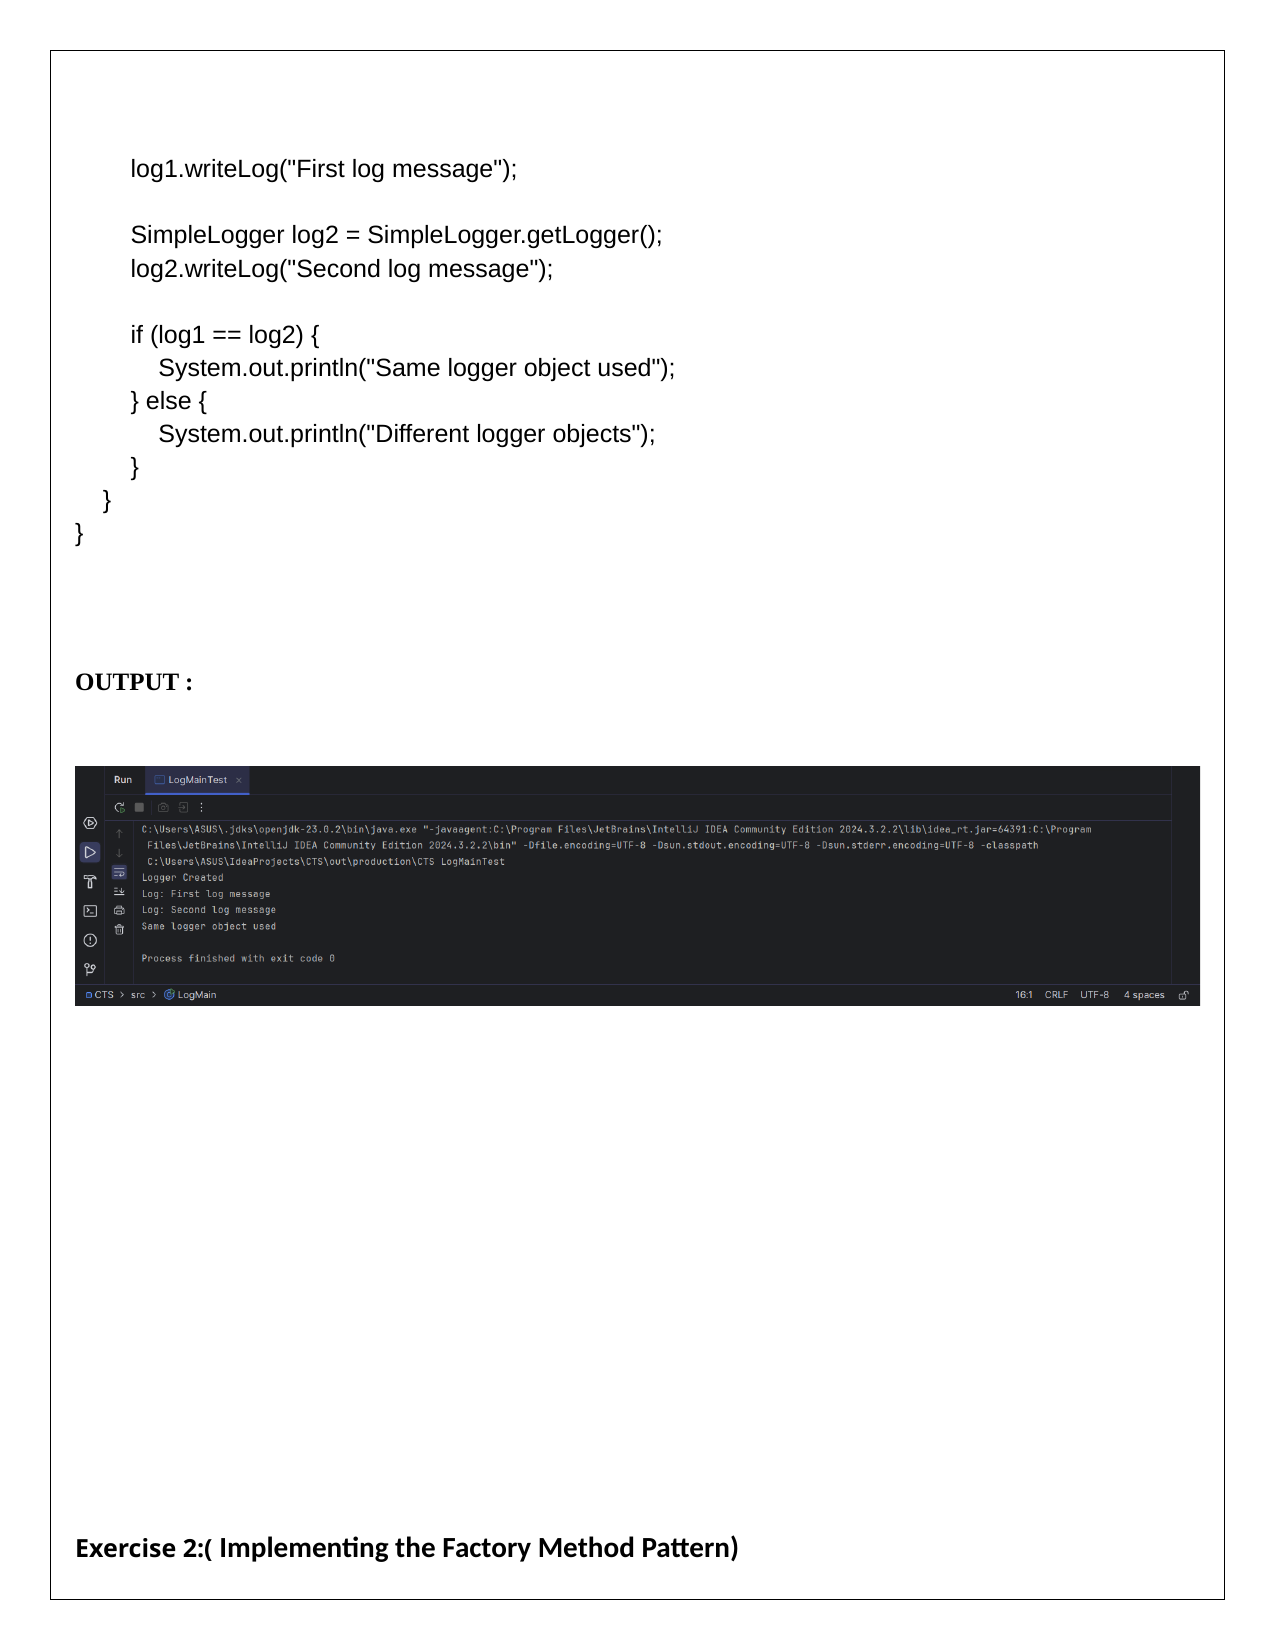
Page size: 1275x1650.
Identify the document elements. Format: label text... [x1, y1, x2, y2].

text Exercise 2:( Implementing the Factory Method Pattern) [75, 1529, 1200, 1564]
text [75, 154, 1200, 546]
text OUTPUT : [75, 667, 1200, 696]
picture [75, 766, 1200, 1006]
